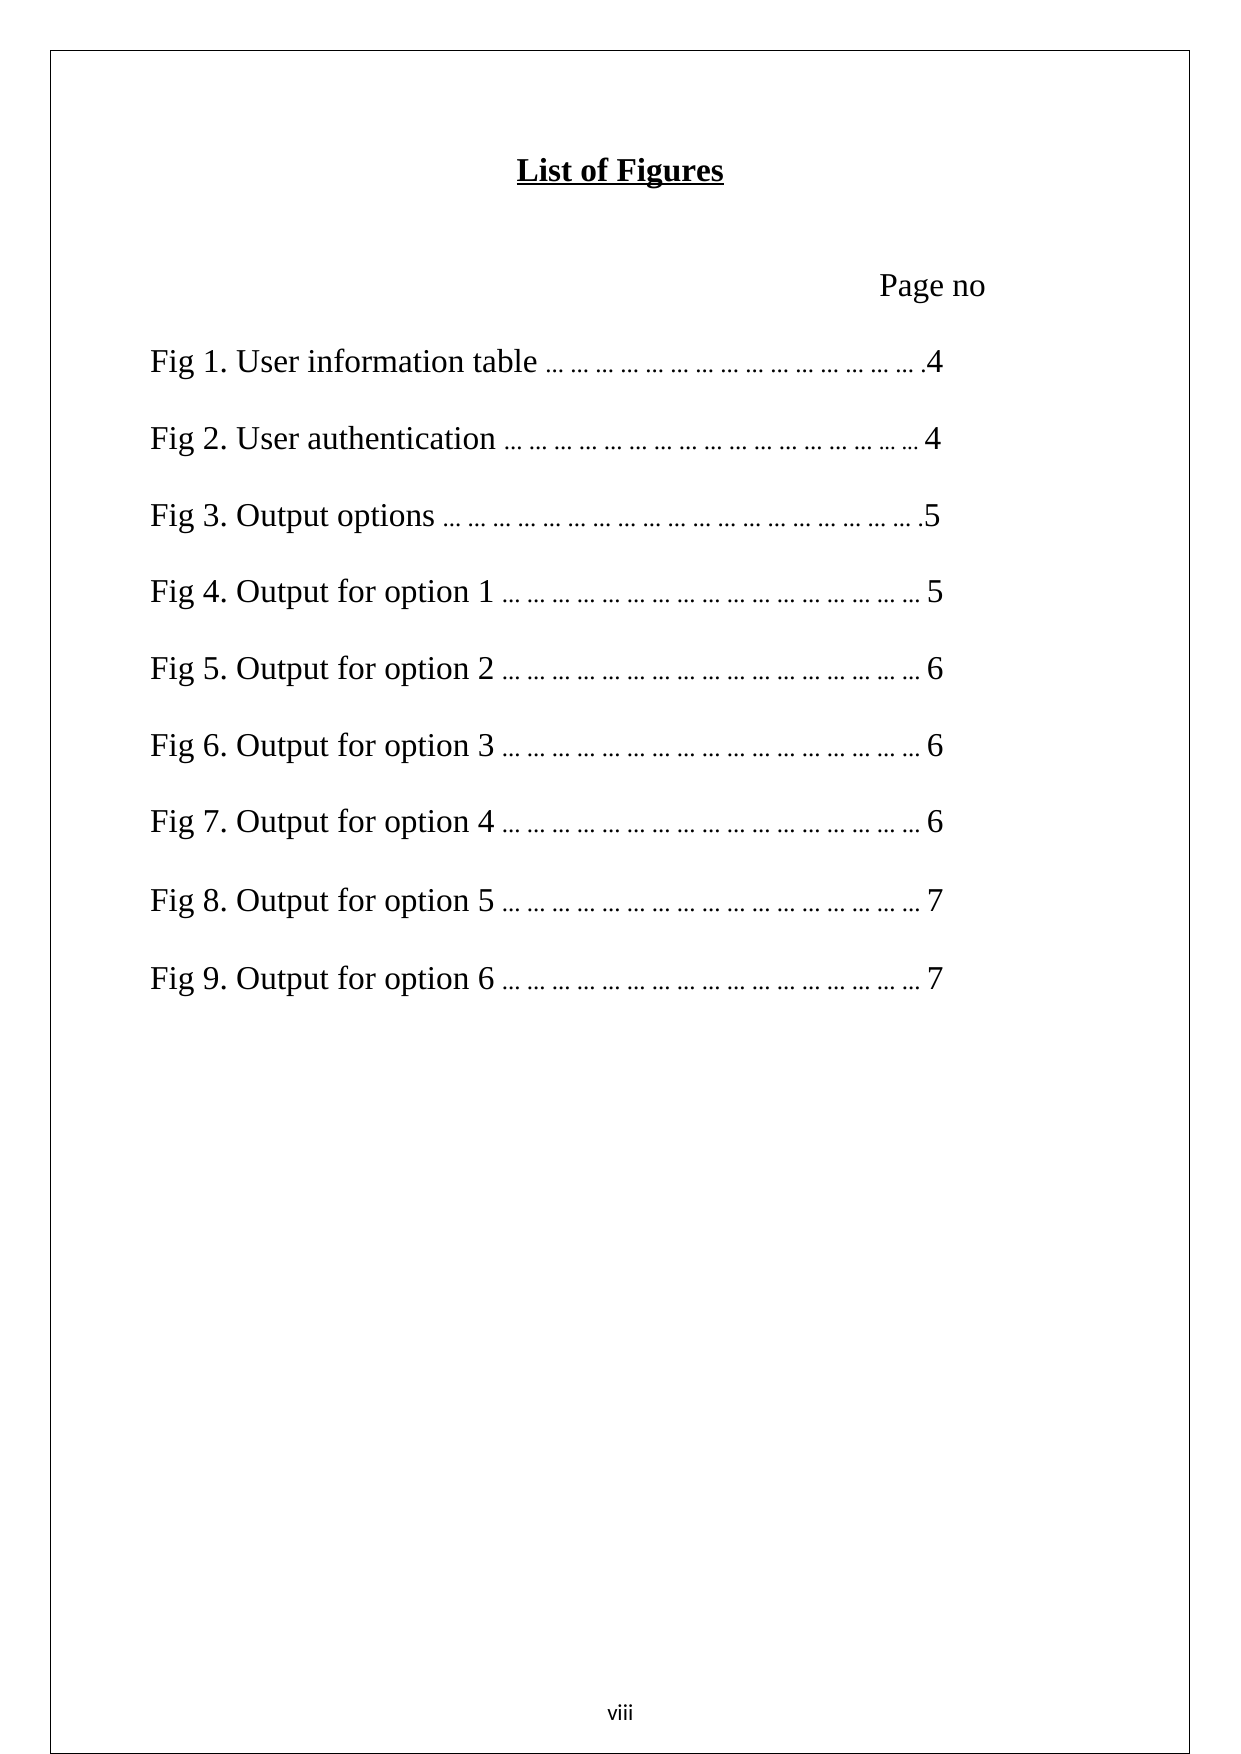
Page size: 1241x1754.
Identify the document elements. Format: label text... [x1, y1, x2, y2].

text Fig 7. Output for option 4 ... ... ... ... ... ... ... ... ... ... ... ... ... ... ... ... ... 6 [150, 802, 1090, 840]
text Fig 6. Output for option 3 ... ... ... ... ... ... ... ... ... ... ... ... ... ... ... ... ... 6 [150, 725, 1090, 763]
text Fig 9. Output for option 6 ... ... ... ... ... ... ... ... ... ... ... ... ... ... ... ... ... 7 [150, 958, 1090, 997]
text Fig 2. User authentication ... ... ... ... ... ... ... ... ... ... ... ... ... ... ... ... ... 4 [150, 418, 1090, 457]
text Fig 3. Output options ... ... ... ... ... ... ... ... ... ... ... ... ... ... ... ... ... ... ... .5 [150, 495, 1090, 533]
text Page no [187, 265, 1090, 303]
text List of Figures [150, 150, 1090, 188]
text Fig 5. Output for option 2 ... ... ... ... ... ... ... ... ... ... ... ... ... ... ... ... ... 6 [150, 648, 1090, 687]
text Fig 4. Output for option 1 ... ... ... ... ... ... ... ... ... ... ... ... ... ... ... ... ... 5 [150, 572, 1090, 610]
text Fig 1. User information table ... ... ... ... ... ... ... ... ... ... ... ... ... ... ... .4 [150, 342, 1090, 380]
text Fig 8. Output for option 5 ... ... ... ... ... ... ... ... ... ... ... ... ... ... ... ... ... 7 [150, 880, 1090, 918]
